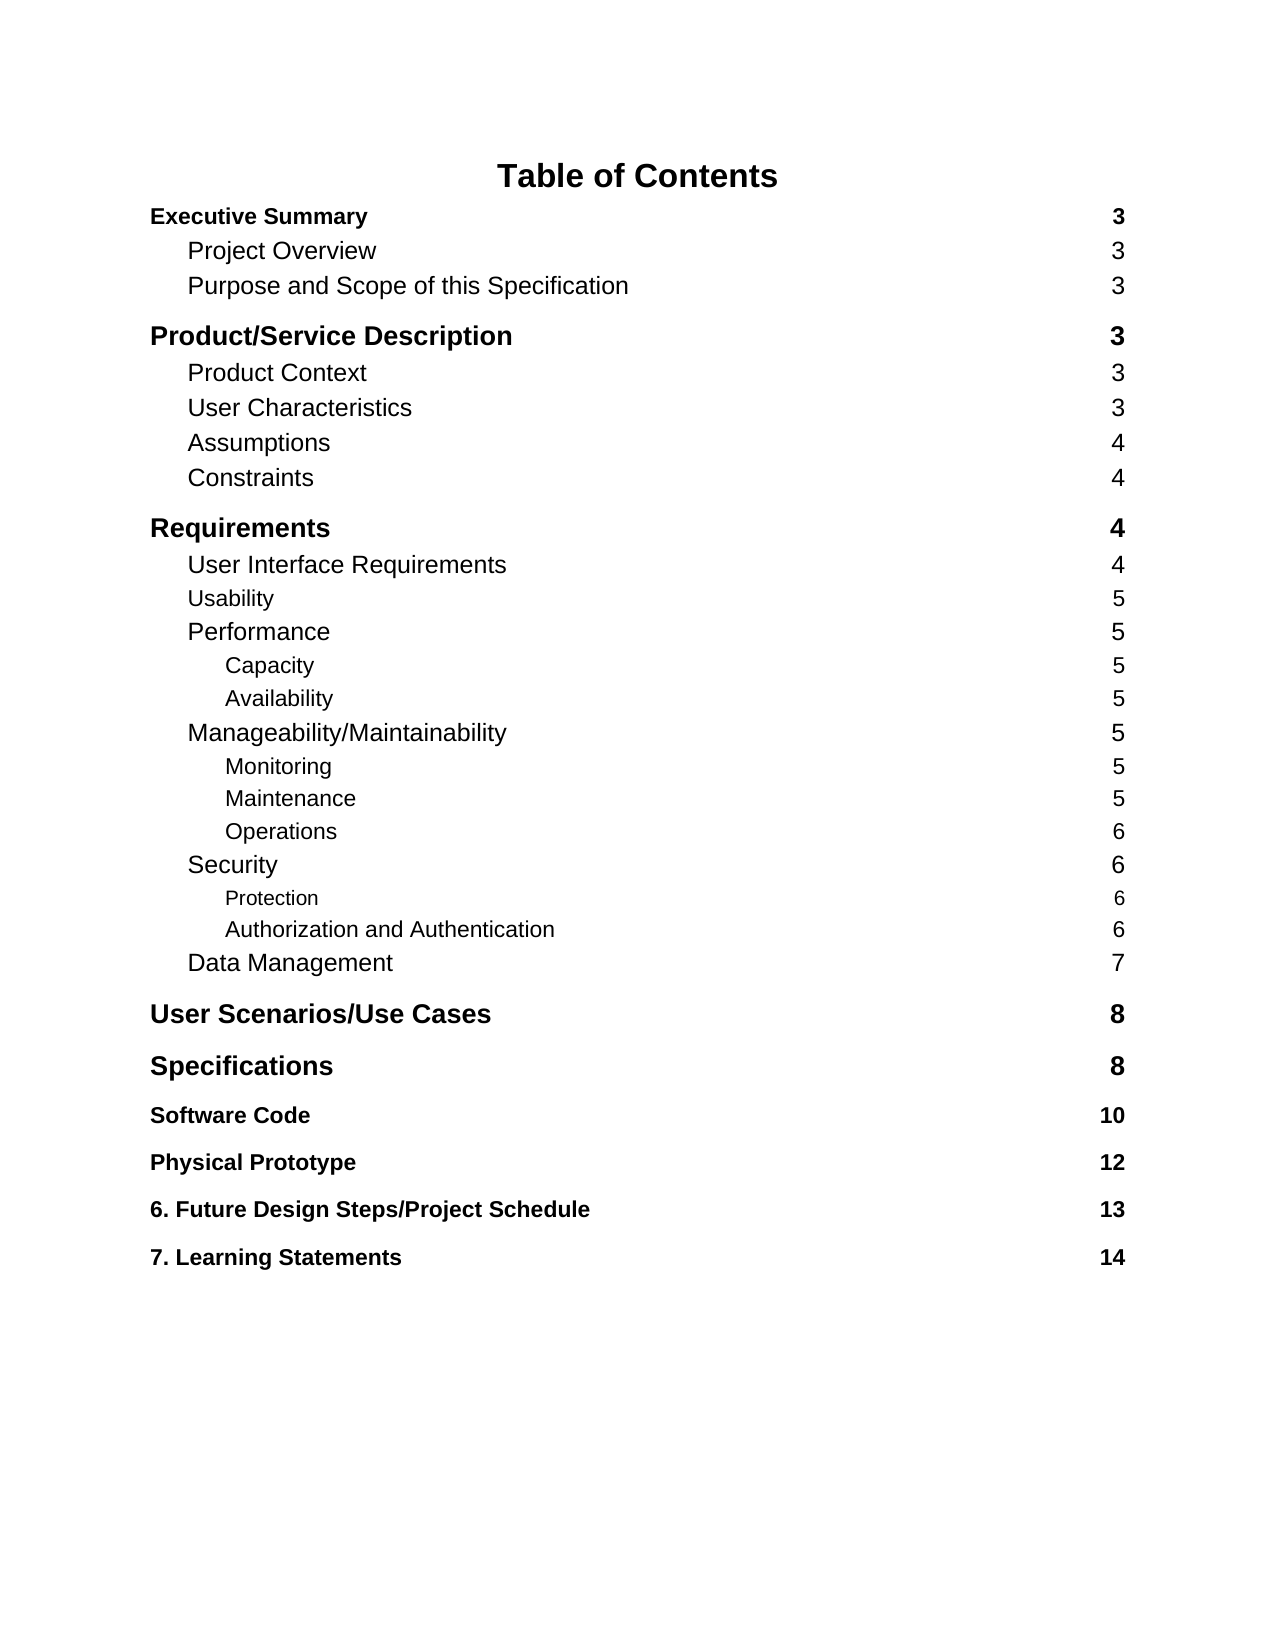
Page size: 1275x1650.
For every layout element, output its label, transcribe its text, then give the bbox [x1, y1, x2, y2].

text Table of Contents [150, 156, 1125, 195]
